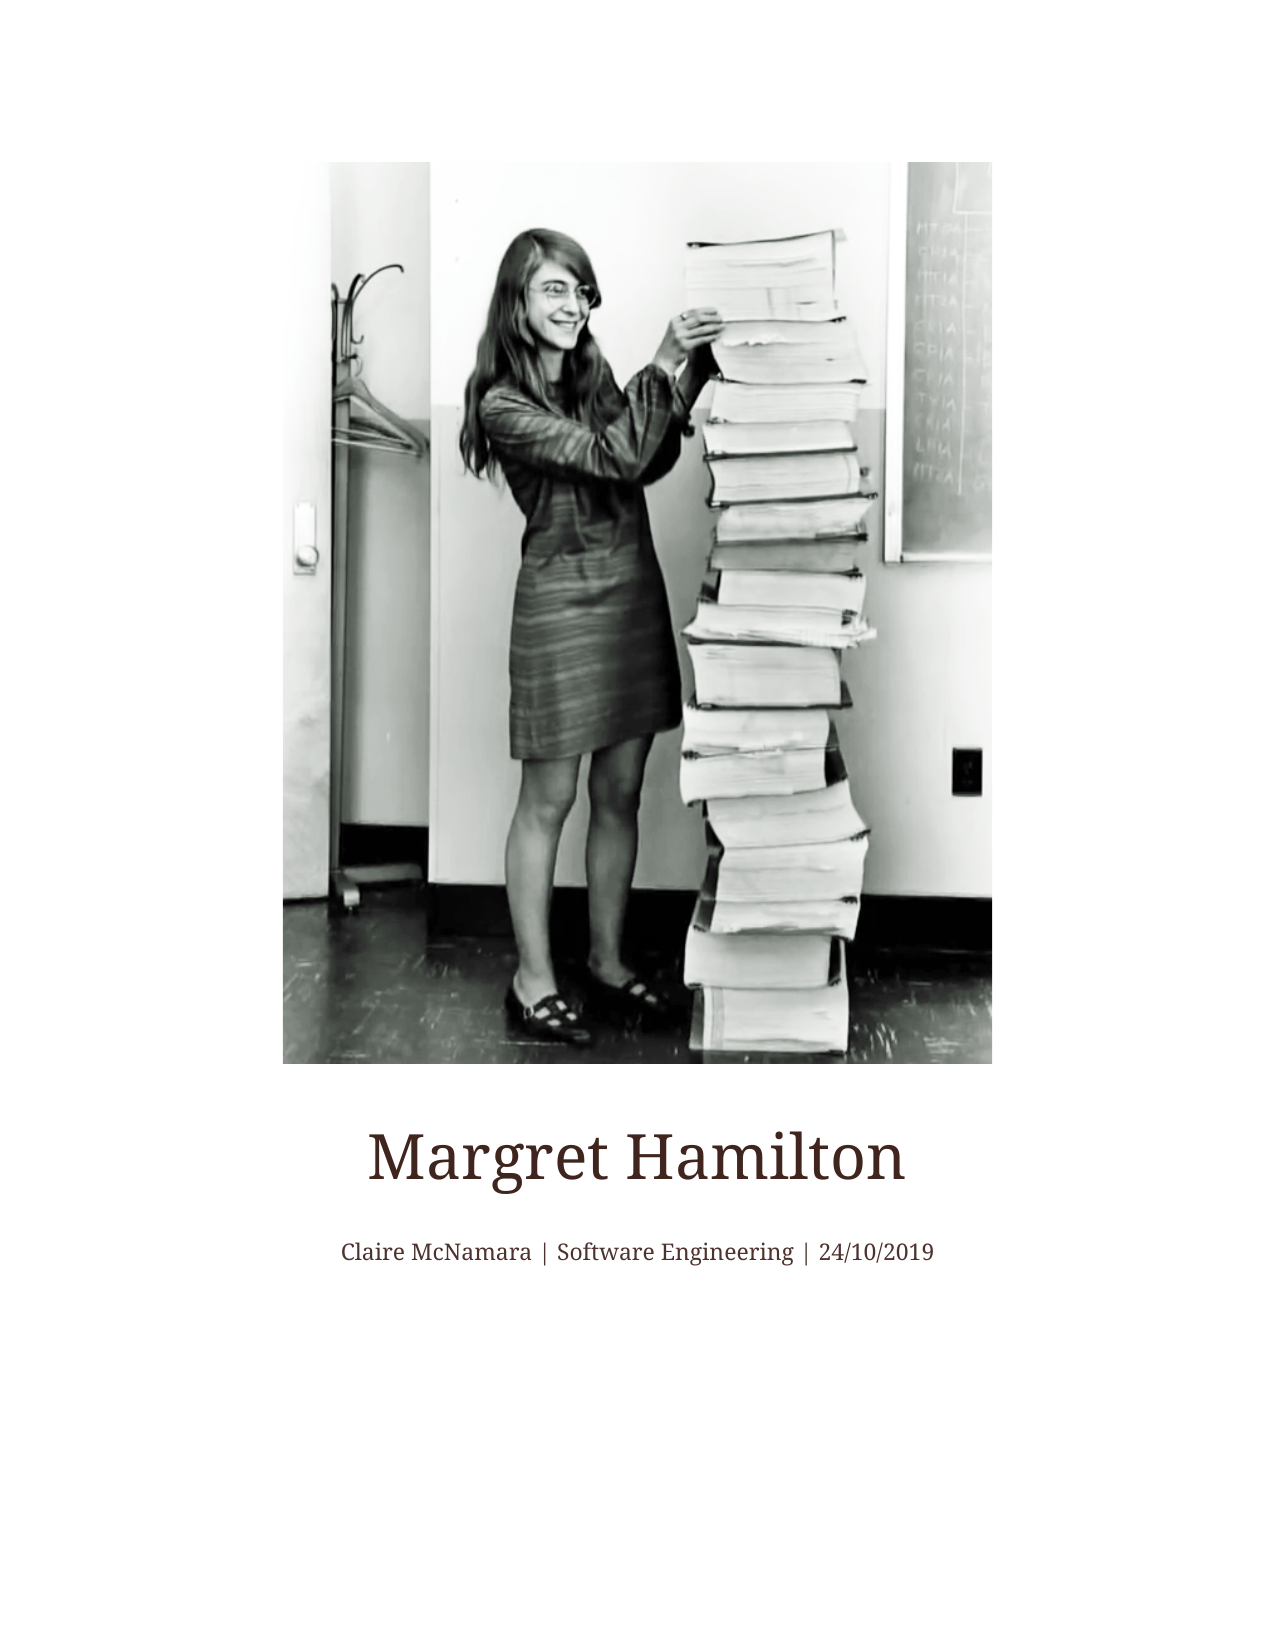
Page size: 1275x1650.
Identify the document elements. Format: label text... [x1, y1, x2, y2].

title Margret Hamilton [187, 1113, 1087, 1198]
text Claire McNamara | Software Engineering | 24/10/2019 [187, 1236, 1087, 1267]
picture [282, 162, 993, 1064]
